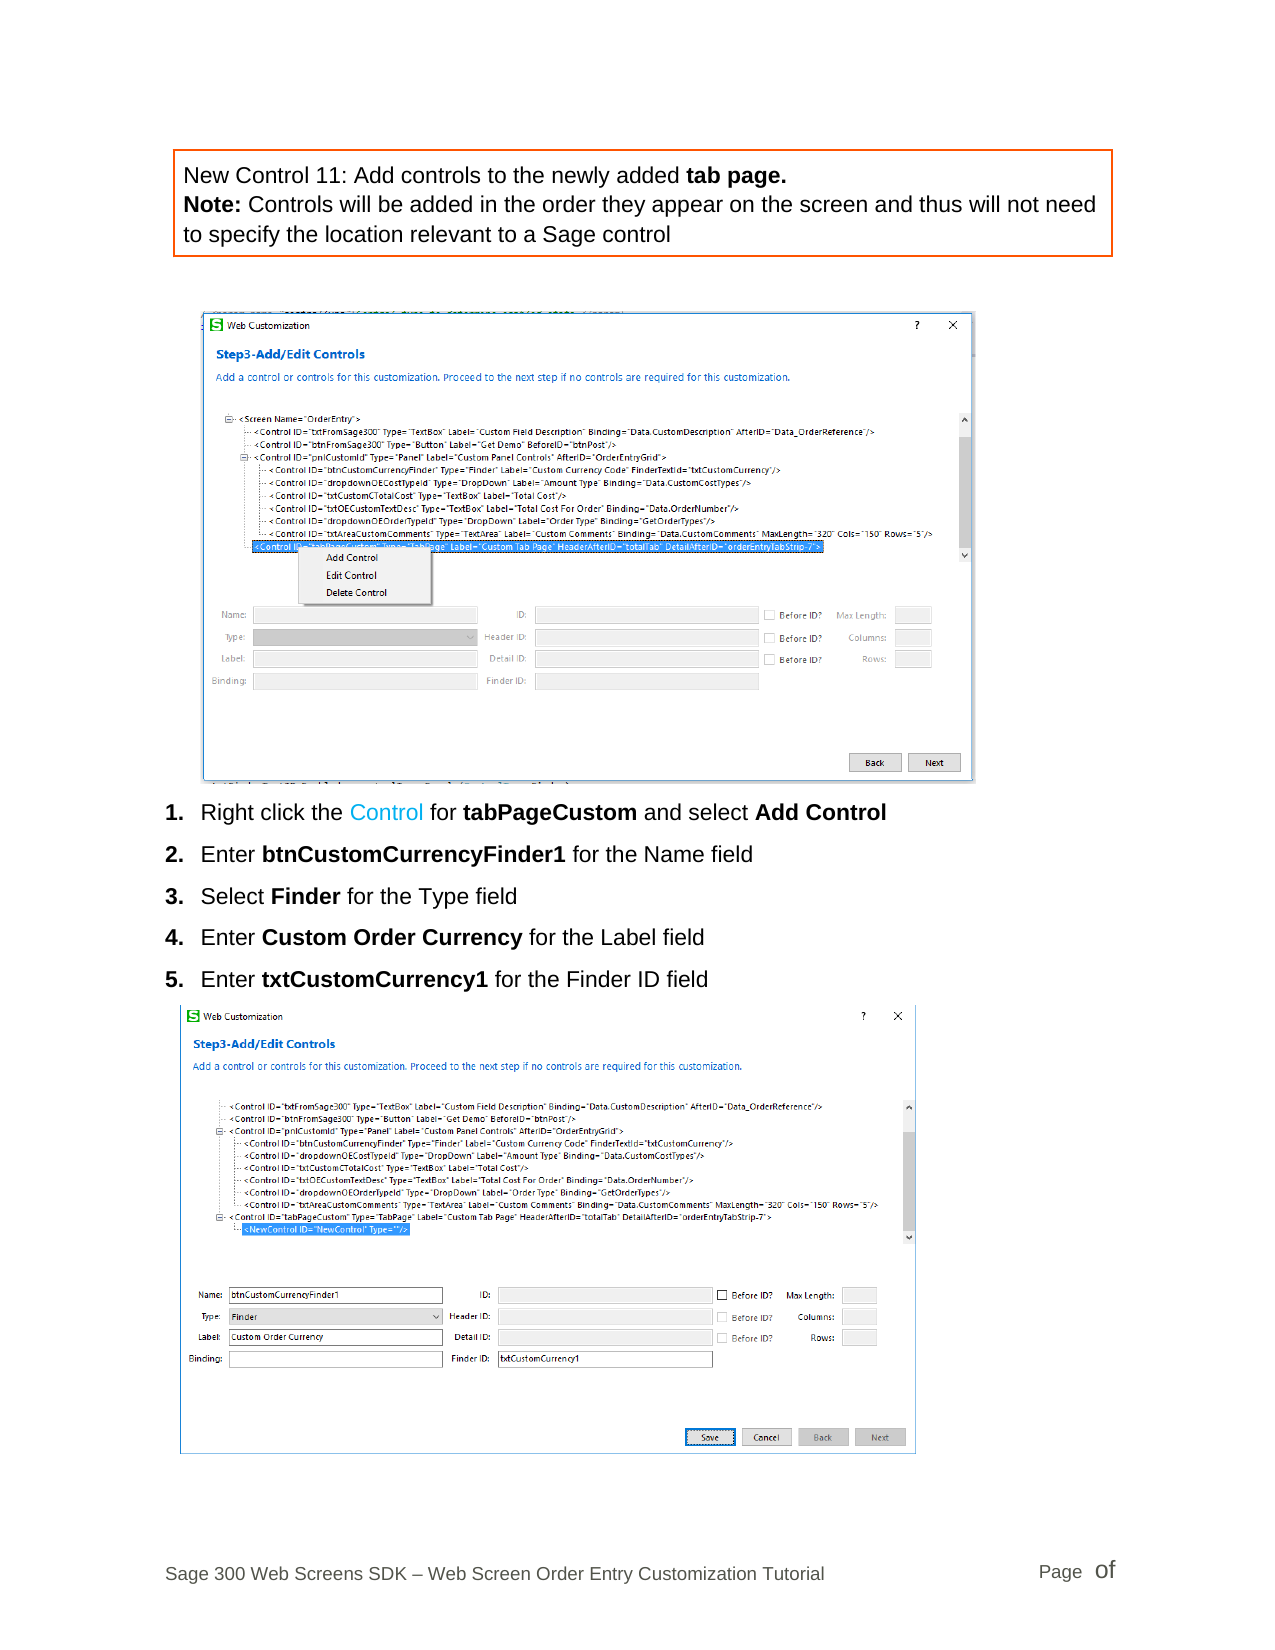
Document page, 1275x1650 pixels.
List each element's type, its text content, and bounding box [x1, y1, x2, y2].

list Enter txtCustomCurrency1 for the Finder ID field [165, 963, 1125, 992]
text Note: Controls will be added in the order they appear on the screen and thus will not need to specify the location relevant to a Sage control [175, 178, 1111, 255]
list Select Finder for the Type field [165, 880, 1125, 909]
list Enter btnCustomCurrencyFinder1 for the Name field [165, 838, 1125, 867]
list Right click the Control for tabPageCustom and select Add Control [165, 797, 1125, 826]
picture [180, 1005, 916, 1454]
list Enter Custom Order Currency for the Label field [165, 922, 1125, 951]
text New Control 11: Add controls to the newly added tab page. [175, 151, 1111, 178]
picture [200, 311, 976, 784]
